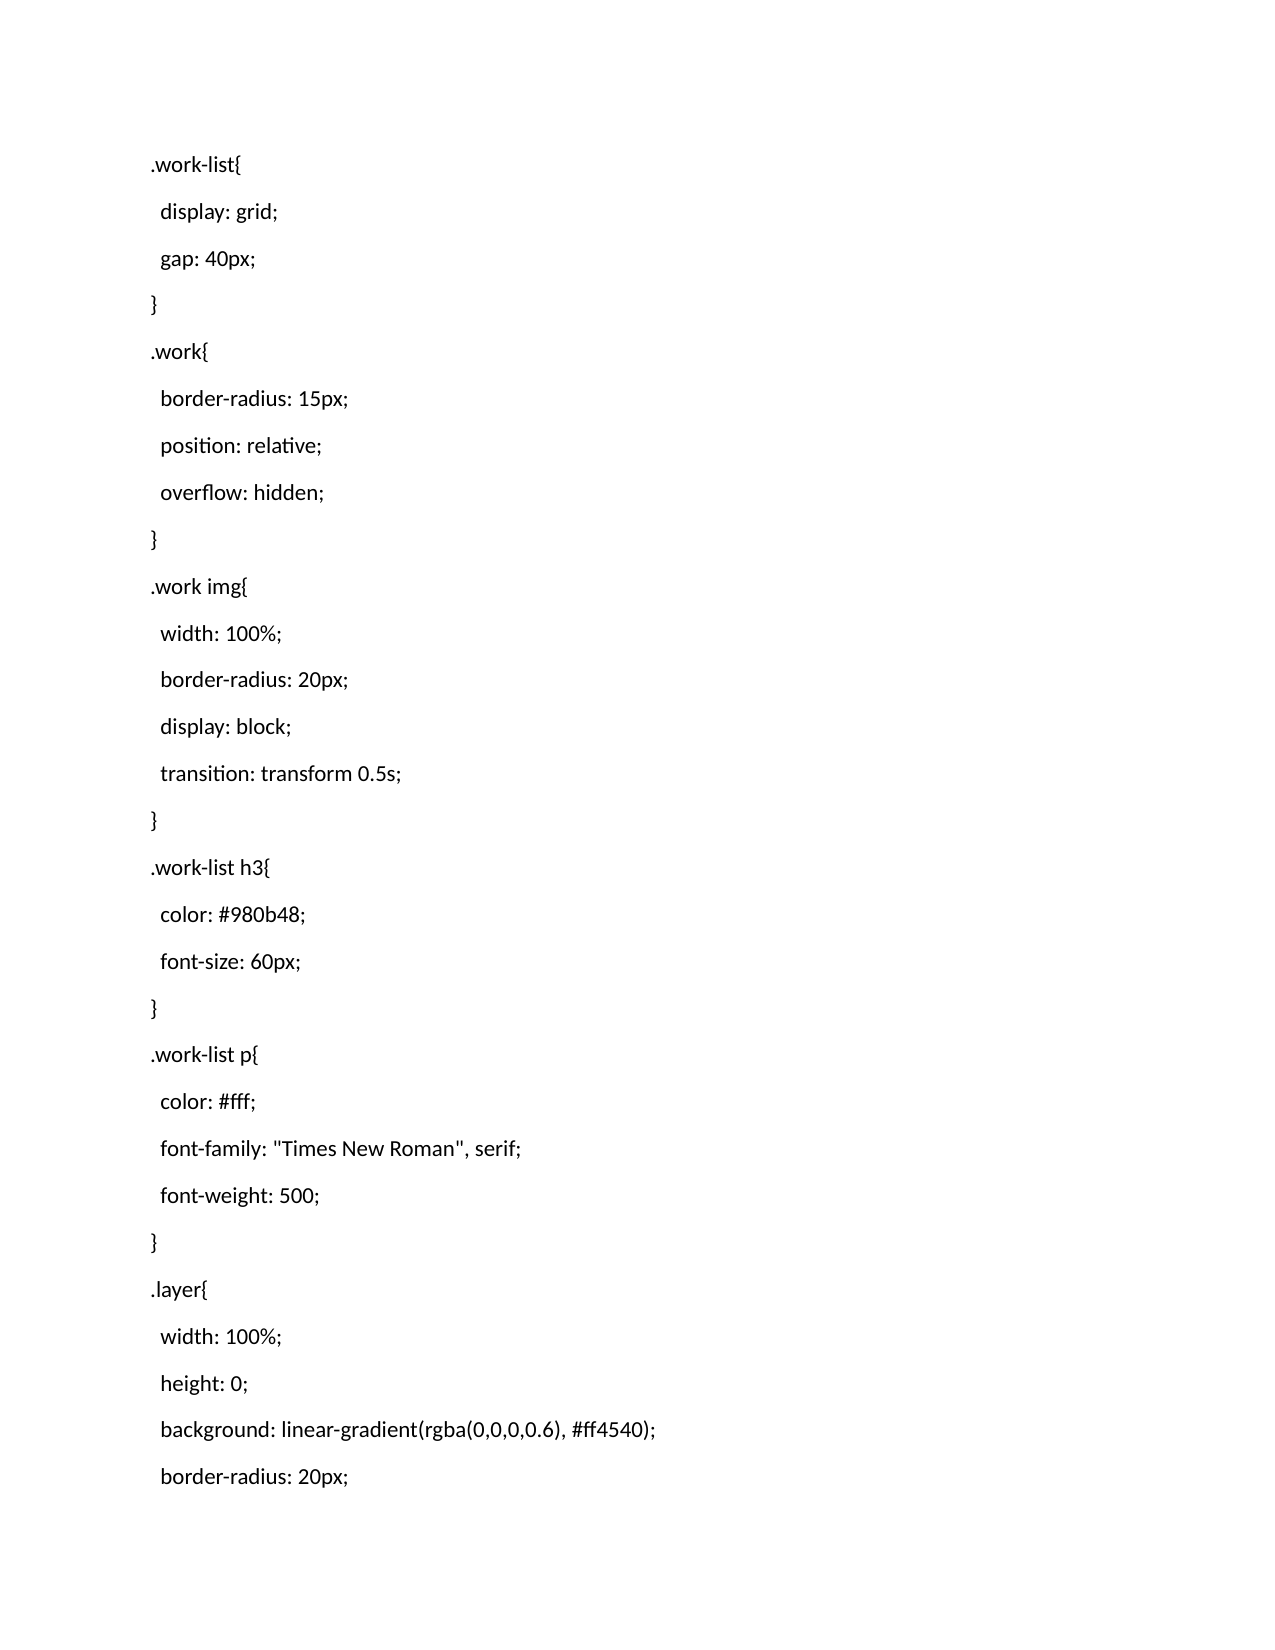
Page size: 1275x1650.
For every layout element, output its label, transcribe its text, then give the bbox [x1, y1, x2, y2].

text .work-list{ [150, 150, 1125, 178]
text display: grid; [150, 197, 1125, 225]
text background: linear-gradient(rgba(0,0,0,0.6), #ff4540); [150, 1416, 1125, 1444]
text gap: 40px; [150, 244, 1125, 272]
text } [150, 994, 1125, 1022]
text position: relative; [150, 431, 1125, 459]
text } [150, 525, 1125, 553]
text .work-list h3{ [150, 853, 1125, 881]
text color: #fff; [150, 1087, 1125, 1116]
text } [150, 291, 1125, 319]
text border-radius: 20px; [150, 666, 1125, 694]
text font-family: "Times New Roman", serif; [150, 1134, 1125, 1162]
text width: 100%; [150, 619, 1125, 647]
text color: #980b48; [150, 900, 1125, 928]
text height: 0; [150, 1369, 1125, 1397]
text } [150, 806, 1125, 834]
text .work-list p{ [150, 1041, 1125, 1069]
text width: 100%; [150, 1322, 1125, 1350]
text .work img{ [150, 572, 1125, 600]
text font-size: 60px; [150, 947, 1125, 975]
text overflow: hidden; [150, 478, 1125, 506]
text display: block; [150, 712, 1125, 741]
text border-radius: 15px; [150, 384, 1125, 412]
text transition: transform 0.5s; [150, 759, 1125, 787]
text .work{ [150, 337, 1125, 366]
text .layer{ [150, 1275, 1125, 1303]
text } [150, 1228, 1125, 1256]
text border-radius: 20px; [150, 1462, 1125, 1491]
text font-weight: 500; [150, 1181, 1125, 1209]
